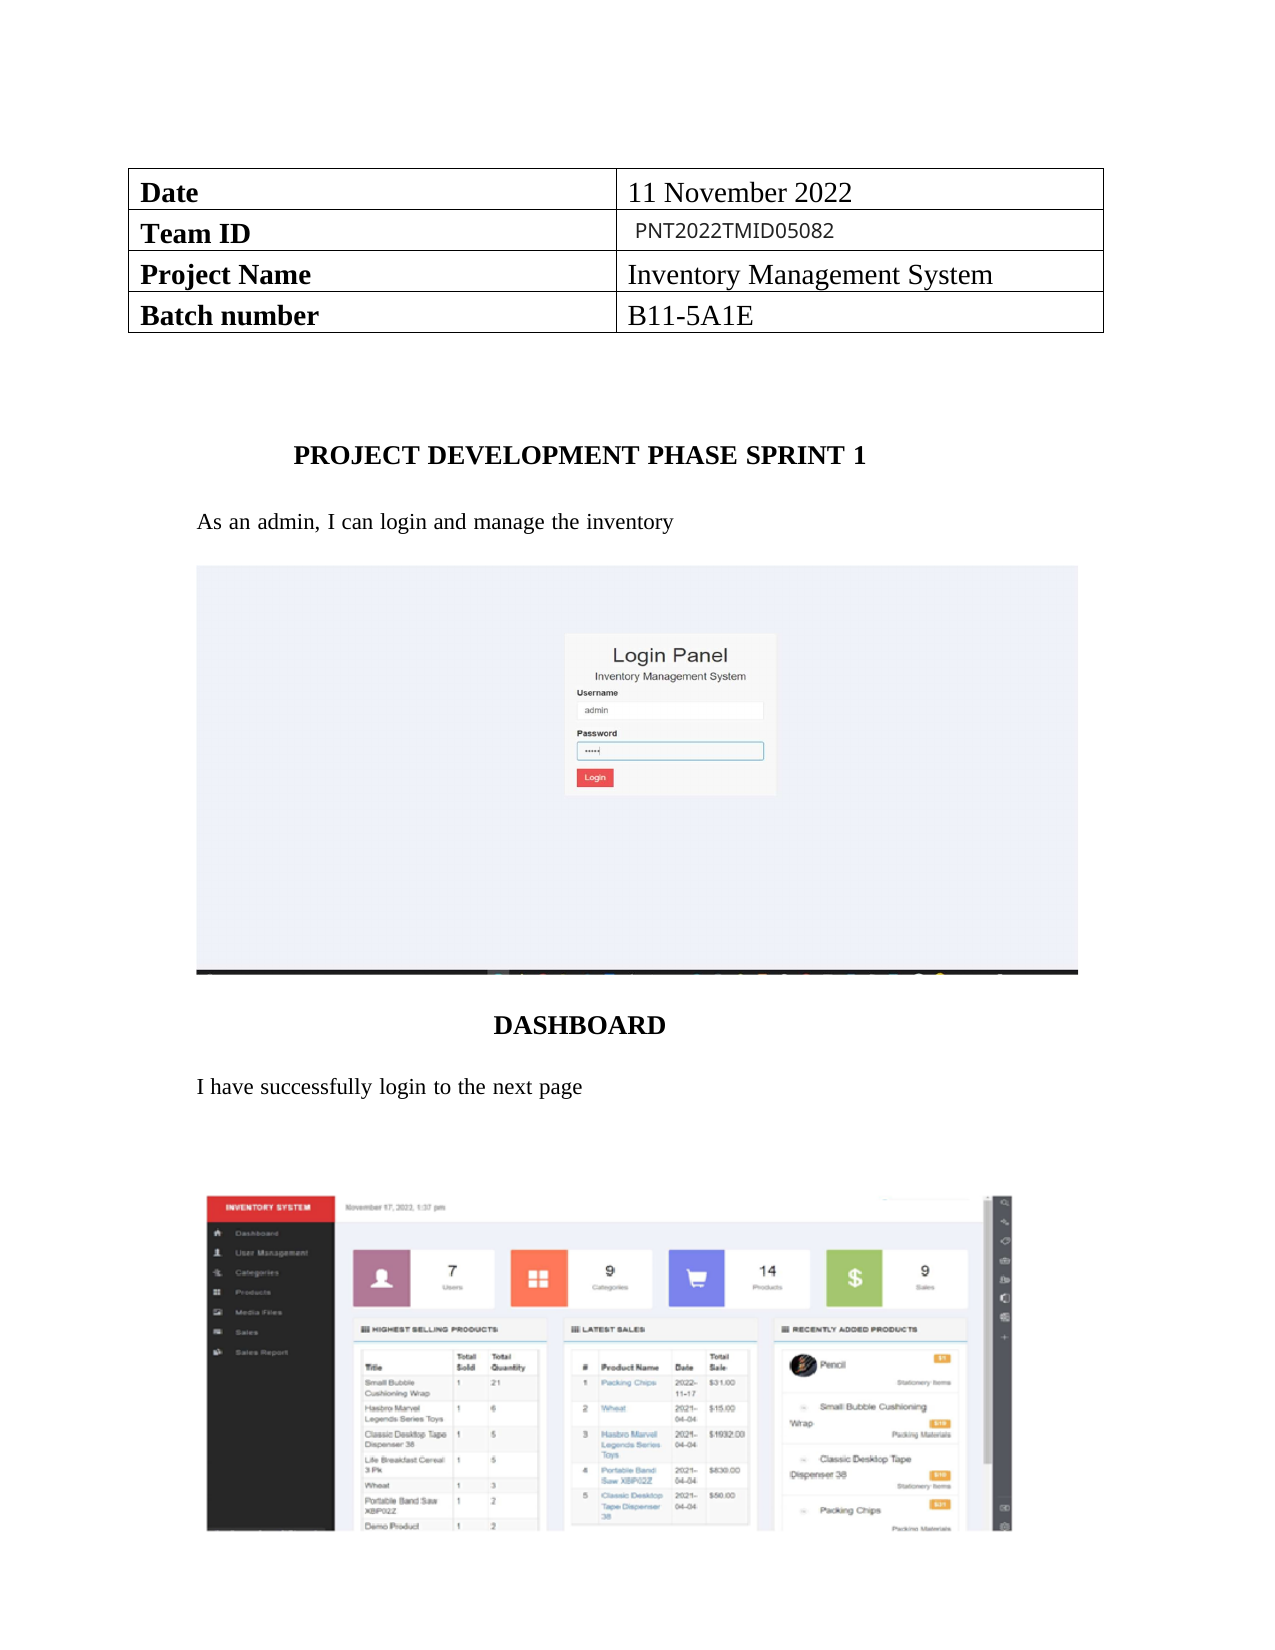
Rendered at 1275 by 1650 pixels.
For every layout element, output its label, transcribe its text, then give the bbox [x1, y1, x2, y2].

table_cell Team ID [129, 210, 616, 250]
table_cell Batch number [129, 292, 616, 332]
table_cell PNT2022TMID05082 [617, 210, 1103, 250]
table_header Date [129, 169, 616, 209]
table_cell Inventory Management System [617, 251, 1103, 291]
text As an admin, I can login and manage the inventory [196, 508, 1096, 534]
subtitle DASHBOARD [291, 1009, 868, 1040]
picture [196, 565, 1079, 975]
subtitle PROJECT DEVELOPMENT PHASE SPRINT 1 [291, 439, 868, 471]
table_header 11 November 2022 [617, 169, 1103, 209]
text I have successfully login to the next page [196, 1073, 1096, 1099]
table_cell Project Name [129, 251, 616, 291]
table_cell B11-5A1E [617, 292, 1103, 332]
